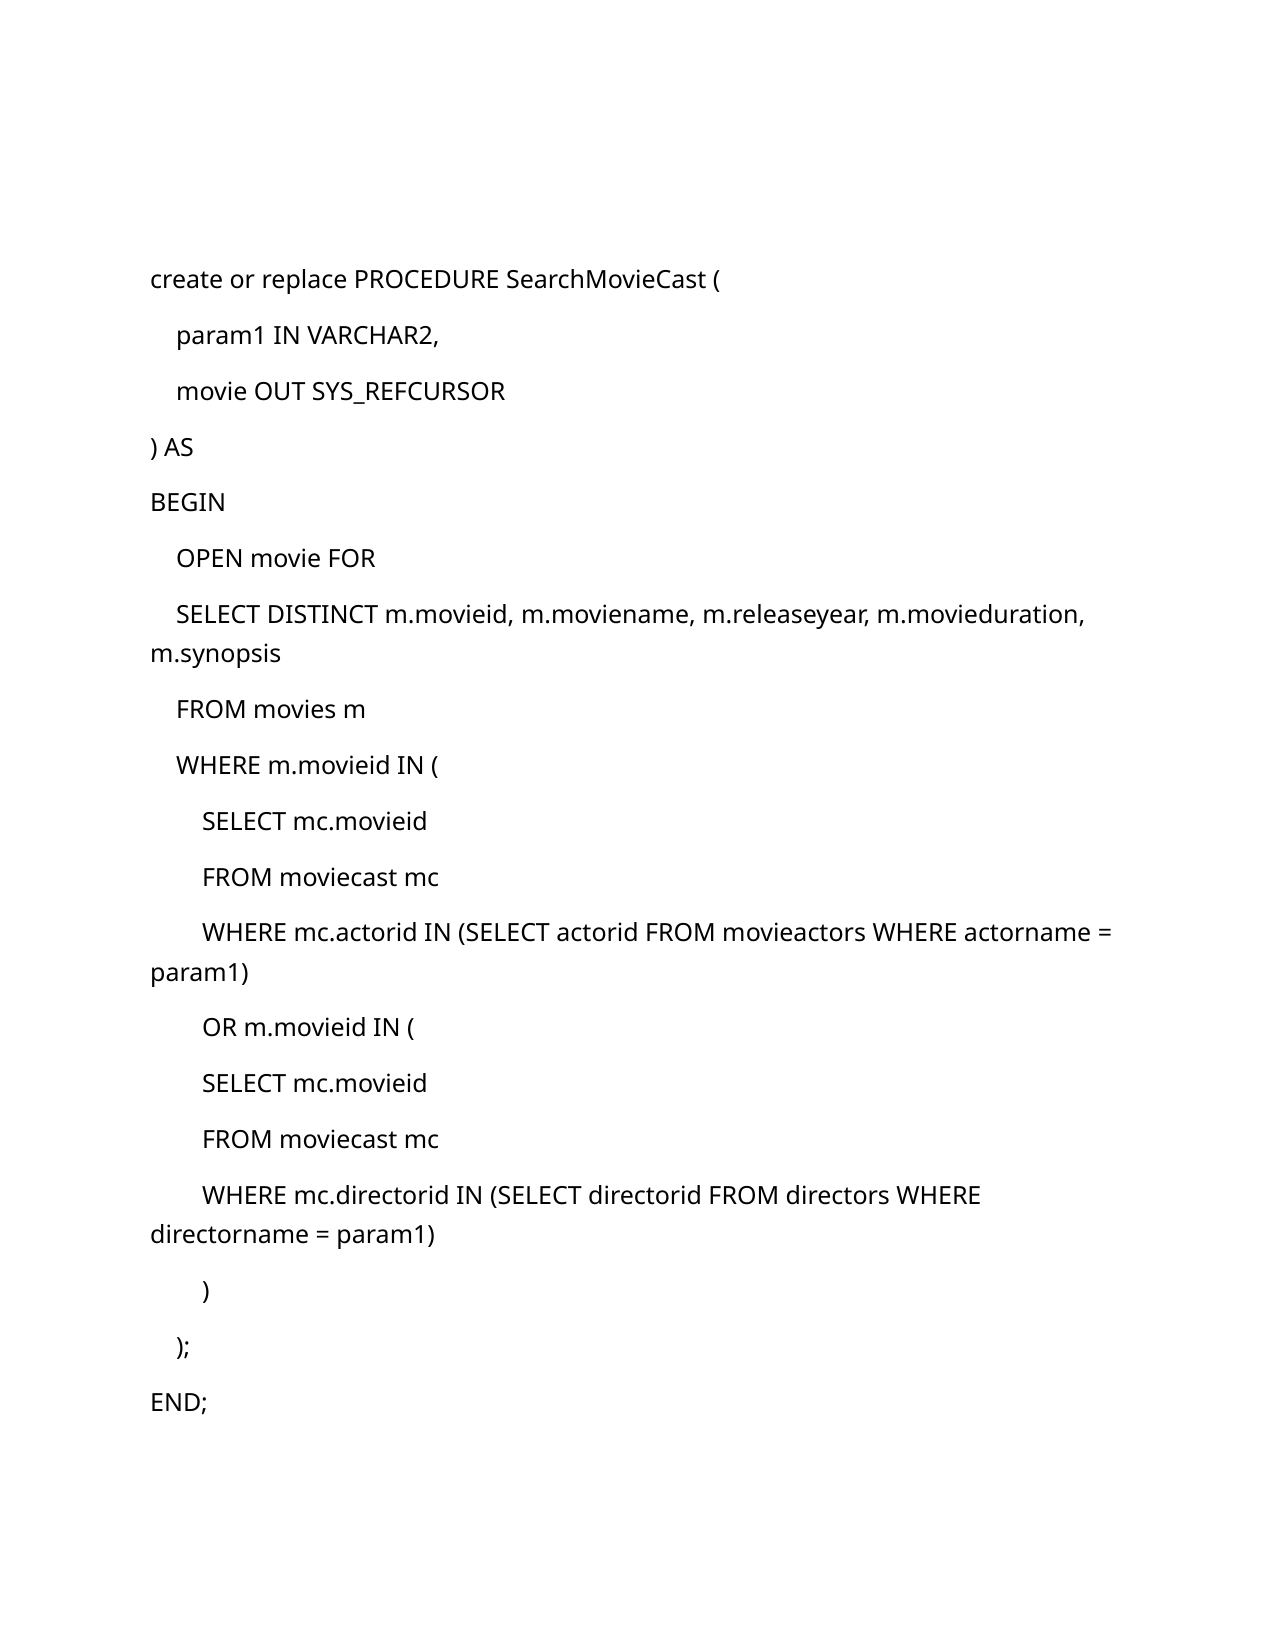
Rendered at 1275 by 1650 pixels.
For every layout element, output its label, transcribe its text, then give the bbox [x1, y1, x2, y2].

text param1 IN VARCHAR2, [150, 317, 1125, 352]
text FROM moviecast mc [150, 1122, 1125, 1156]
text ) [150, 1272, 1125, 1307]
text BEGIN [150, 485, 1125, 519]
text END; [150, 1384, 1125, 1418]
text create or replace PROCEDURE SearchMovieCast ( [150, 262, 1125, 296]
text OR m.movieid IN ( [150, 1010, 1125, 1044]
text OPEN movie FOR [150, 541, 1125, 575]
text FROM moviecast mc [150, 859, 1125, 893]
text WHERE mc.actorid IN (SELECT actorid FROM movieactors WHERE actorname = param1) [150, 915, 1125, 988]
text SELECT mc.movieid [150, 1066, 1125, 1100]
text movie OUT SYS_REFCURSOR [150, 373, 1125, 407]
text FROM movies m [150, 692, 1125, 726]
text SELECT DISTINCT m.movieid, m.moviename, m.releaseyear, m.movieduration, m.synopsis [150, 597, 1125, 670]
text WHERE mc.directorid IN (SELECT directorid FROM directors WHERE directorname = param1) [150, 1177, 1125, 1251]
text ) AS [150, 429, 1125, 463]
text ); [150, 1328, 1125, 1362]
text WHERE m.movieid IN ( [150, 747, 1125, 782]
text SELECT mc.movieid [150, 803, 1125, 837]
